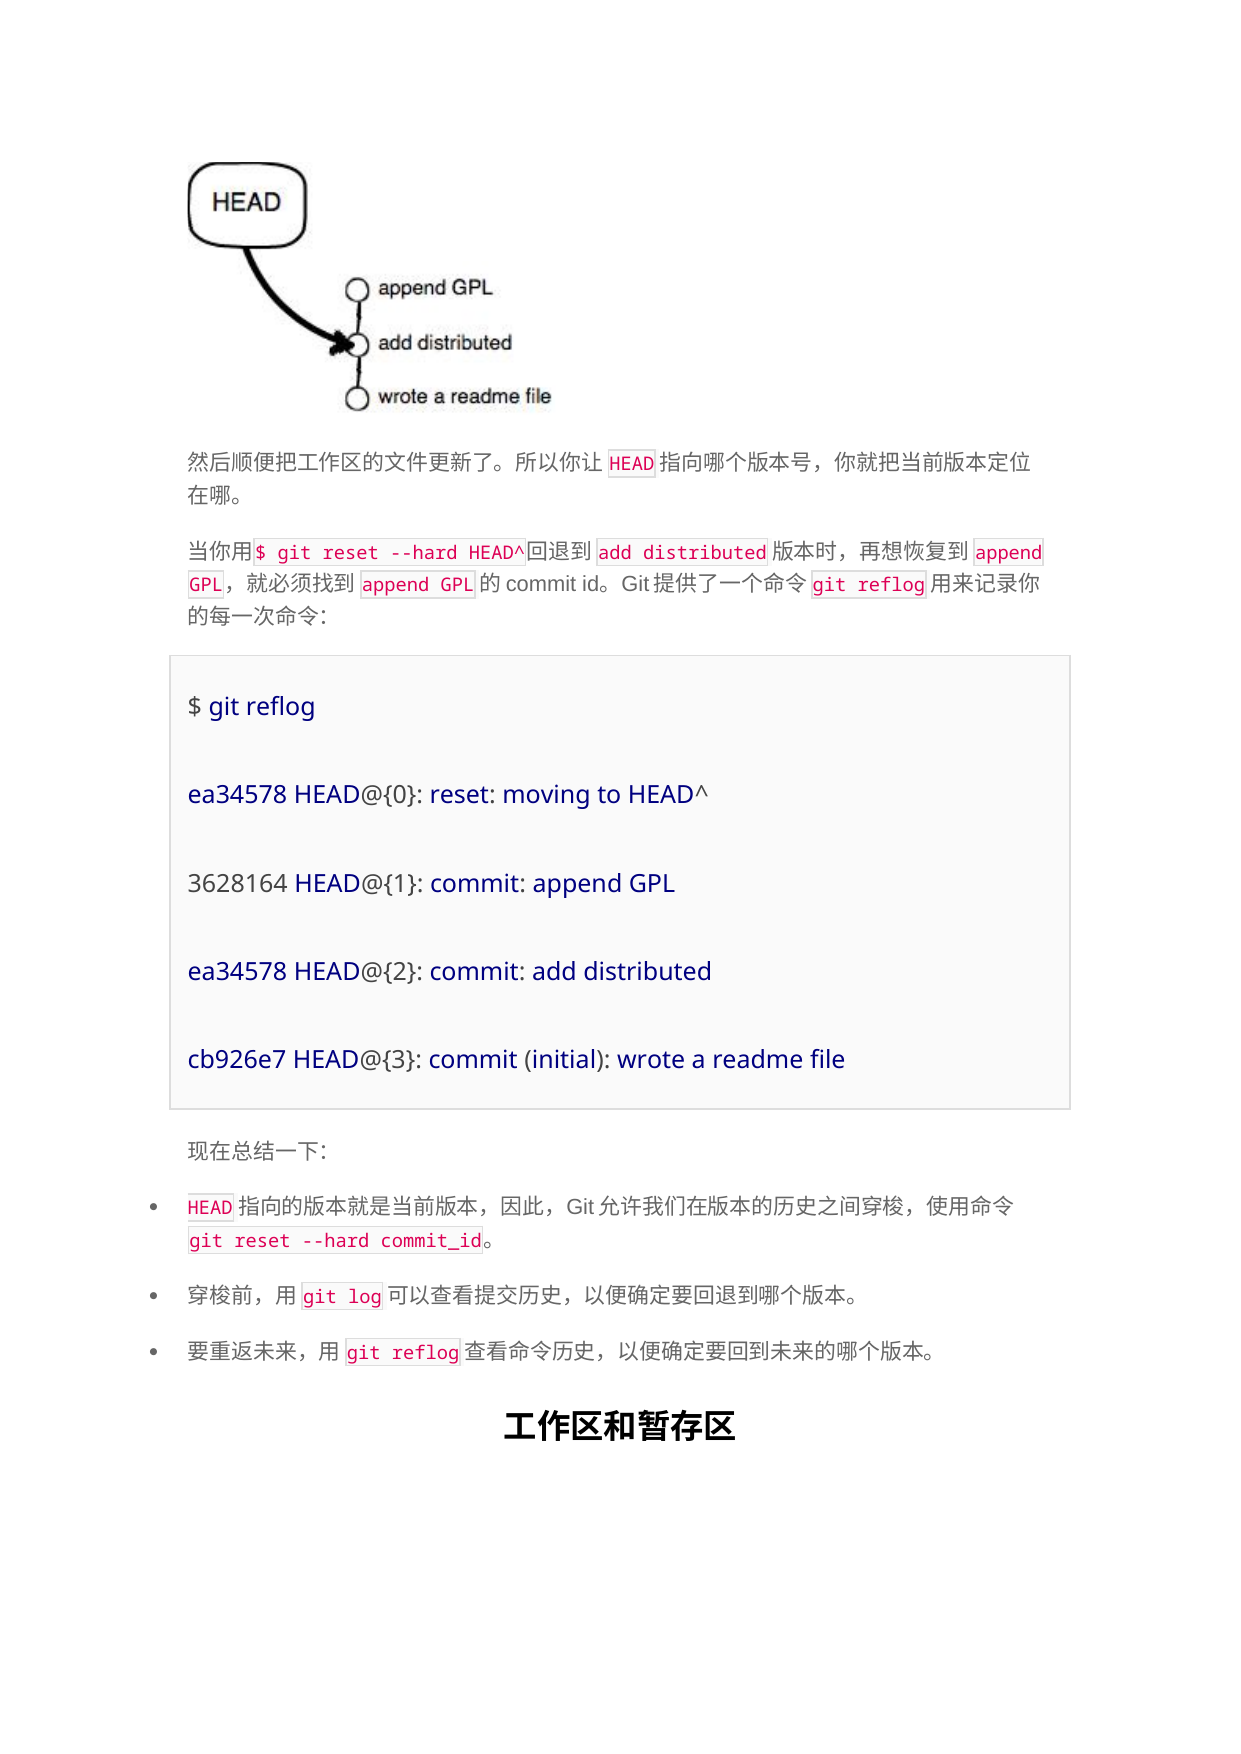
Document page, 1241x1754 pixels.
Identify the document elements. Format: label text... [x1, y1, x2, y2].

list 要重返未来，用git reflog查看命令历史，以便确定要回到未来的哪个版本。 [150, 1334, 1053, 1366]
text ea34578 HEAD@{2}: commit: add distributed [171, 920, 1069, 1003]
list 穿梭前，用git log可以查看提交历史，以便确定要回退到哪个版本。 [150, 1278, 1053, 1310]
text ea34578 HEAD@{0}: reset: moving to HEAD^ [171, 743, 1069, 826]
text 3628164 HEAD@{1}: commit: append GPL [171, 832, 1069, 915]
text 现在总结一下： [187, 1133, 1053, 1166]
text cb926e7 HEAD@{3}: commit (initial): wrote a readme file [171, 1008, 1069, 1108]
text $ git reflog [171, 656, 1069, 738]
list HEAD指向的版本就是当前版本，因此，Git允许我们在版本的历史之间穿梭，使用命令git reset --hard commit_id。 [150, 1189, 1053, 1254]
picture [187, 162, 555, 416]
text 当你用$ git reset --hard HEAD^回退到add distributed版本时，再想恢复到append GPL，就必须找到append GPL的commit id。Git提供了一个命令git reflog用来记录你的每一次命令： [187, 534, 1053, 631]
text 然后顺便把工作区的文件更新了。所以你让HEAD指向哪个版本号，你就把当前版本定位在哪。 [187, 445, 1053, 510]
title 工作区和暂存区 [187, 1391, 1053, 1456]
